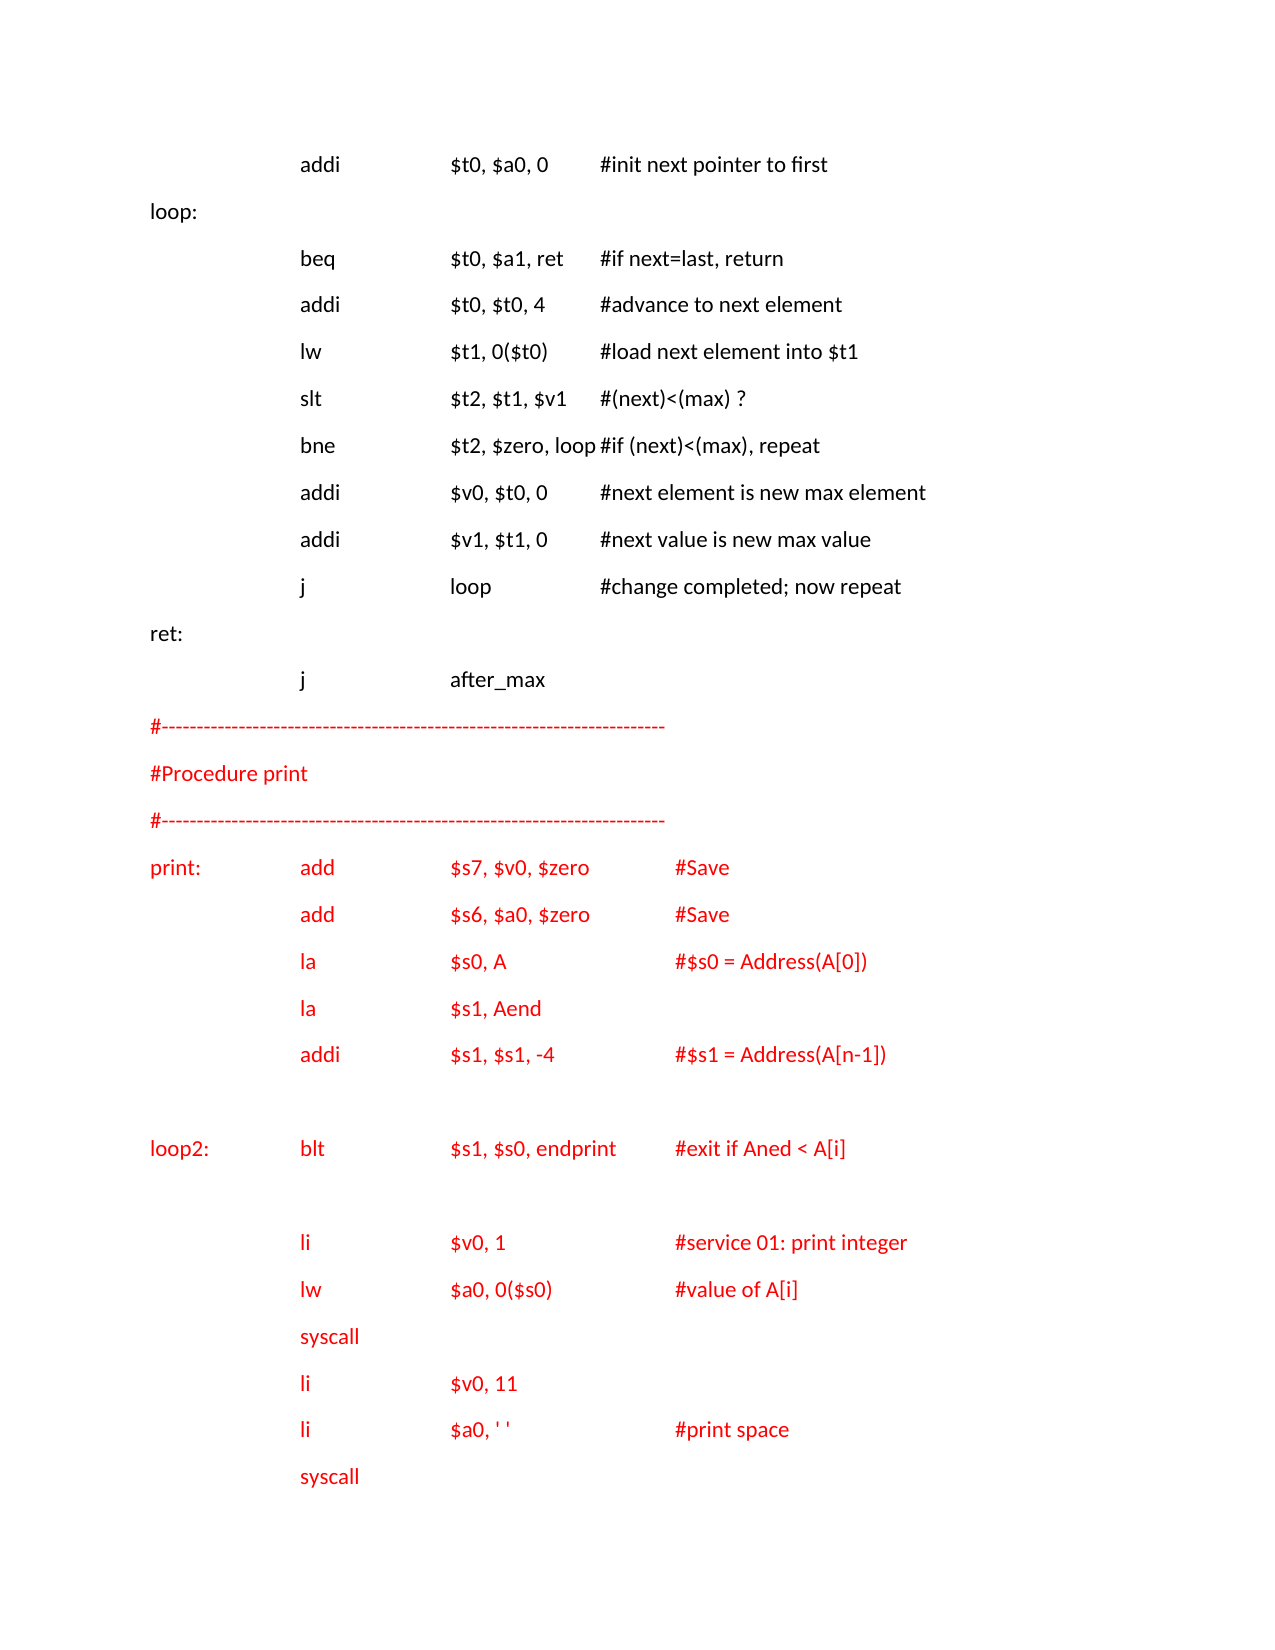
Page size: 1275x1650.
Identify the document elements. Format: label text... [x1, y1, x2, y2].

text addi $v0, $t0, 0 #next element is new max element [150, 478, 1125, 506]
text li $v0, 1 #service 01: print integer [150, 1228, 1125, 1256]
text #------------------------------------------------------------------------ [150, 806, 1125, 834]
text syscall [150, 1322, 1125, 1350]
text syscall [150, 1462, 1125, 1491]
text lw $a0, 0($s0) #value of A[i] [150, 1275, 1125, 1303]
text addi $t0, $a0, 0 #init next pointer to first [150, 150, 1125, 178]
text #------------------------------------------------------------------------ [150, 712, 1125, 741]
text addi $t0, $t0, 4 #advance to next element [150, 291, 1125, 319]
text add $s6, $a0, $zero #Save [150, 900, 1125, 928]
text #Procedure print [150, 759, 1125, 787]
text beq $t0, $a1, ret #if next=last, return [150, 244, 1125, 272]
text la $s1, Aend [150, 994, 1125, 1022]
text loop: [150, 197, 1125, 225]
text li $a0, ' ' #print space [150, 1416, 1125, 1444]
text loop2: blt $s1, $s0, endprint #exit if Aned < A[i] [150, 1134, 1125, 1162]
text lw $t1, 0($t0) #load next element into $t1 [150, 337, 1125, 366]
text ret: [150, 619, 1125, 647]
text bne $t2, $zero, loop #if (next)<(max), repeat [150, 431, 1125, 459]
text slt $t2, $t1, $v1 #(next)<(max) ? [150, 384, 1125, 412]
text addi $v1, $t1, 0 #next value is new max value [150, 525, 1125, 553]
text j loop #change completed; now repeat [150, 572, 1125, 600]
text j after_max [150, 666, 1125, 694]
text la $s0, A #$s0 = Address(A[0]) [150, 947, 1125, 975]
text print: add $s7, $v0, $zero #Save [150, 853, 1125, 881]
text li $v0, 11 [150, 1369, 1125, 1397]
text addi $s1, $s1, -4 #$s1 = Address(A[n-1]) [150, 1041, 1125, 1069]
